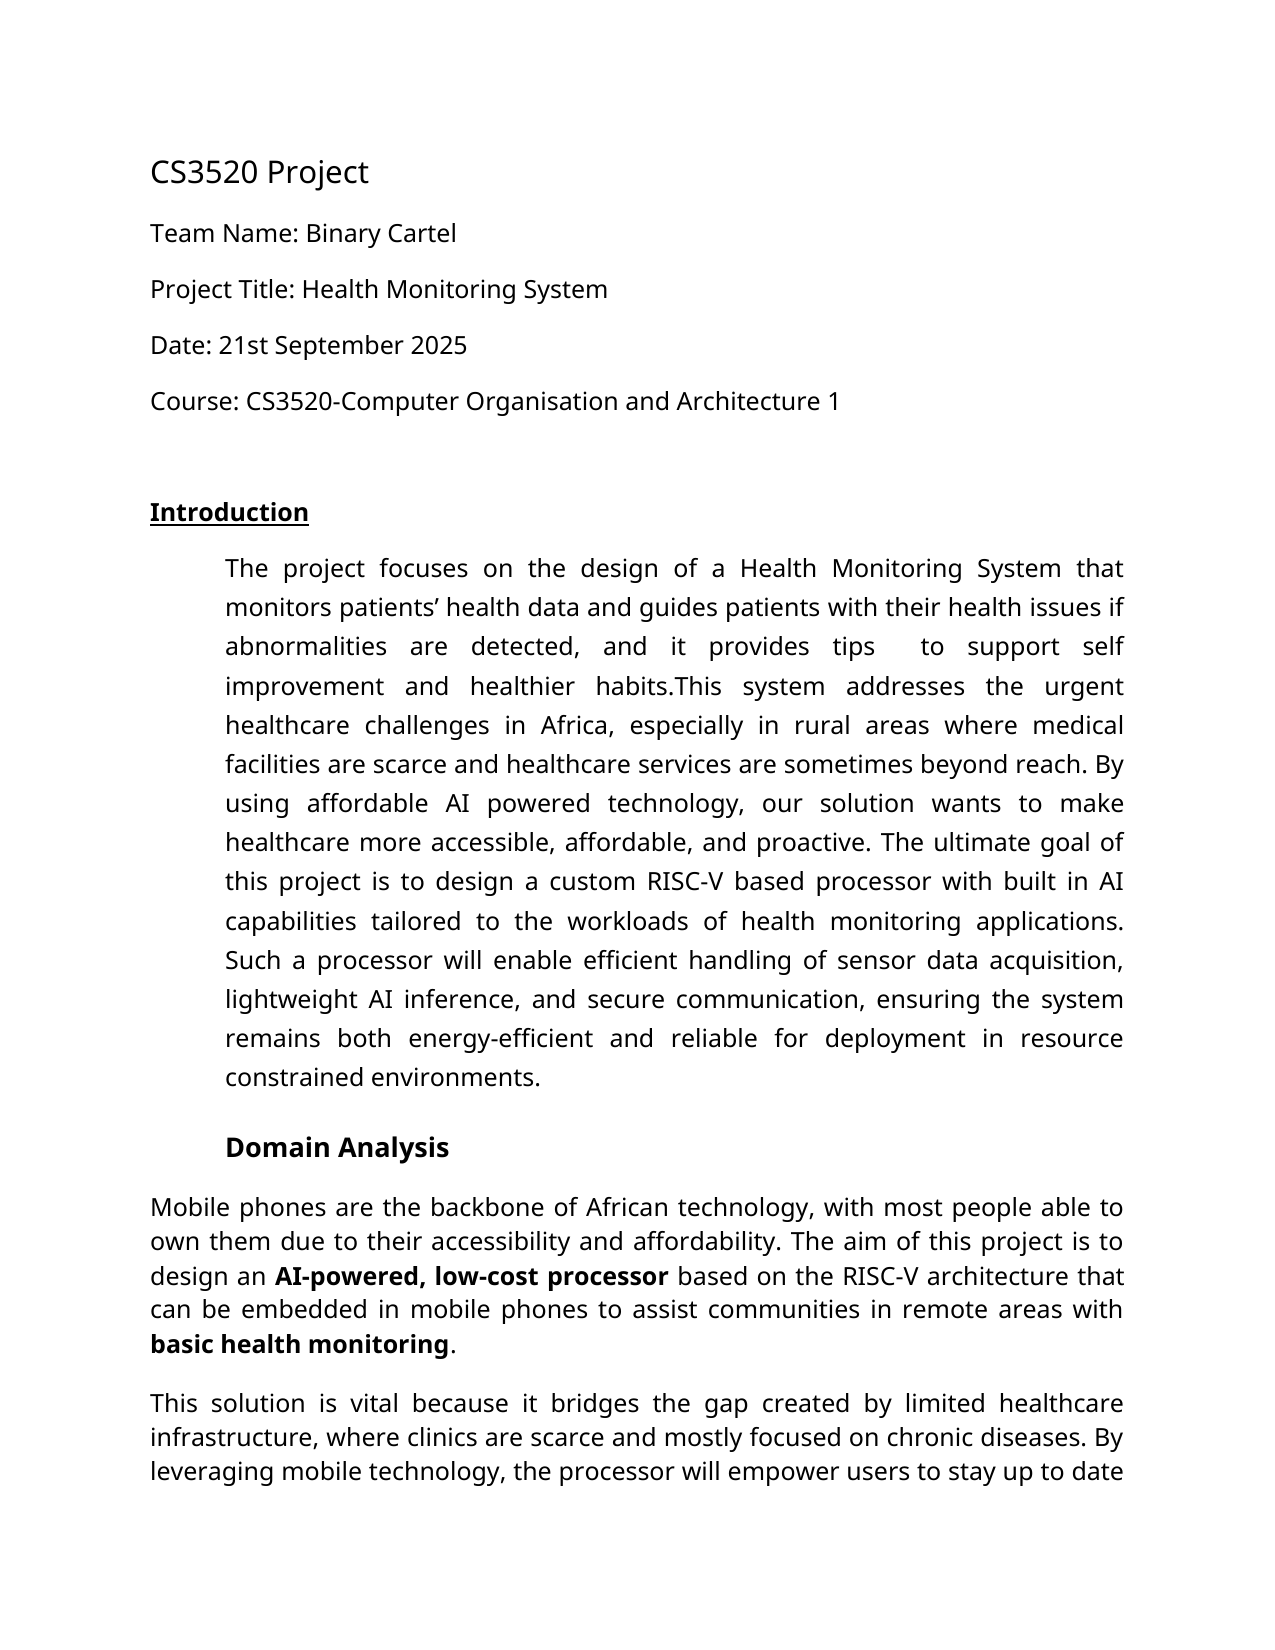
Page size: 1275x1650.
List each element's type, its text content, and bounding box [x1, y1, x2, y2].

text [150, 1385, 1125, 1487]
text Project Title: Health Monitoring System [150, 271, 1125, 306]
text Date: 21st September 2025 [150, 327, 1125, 361]
subtitle Domain Analysis [225, 1128, 1125, 1165]
text Mobile phones are the backbone of African technology, with most people able to own them due to their accessibility and affordability. The aim of this project is to design an AI-powered, low-cost processor based on the RISC-V architecture that can be embedded in mobile phones to assist communities in remote areas with basic health monitoring. [150, 1190, 1125, 1360]
text Course: CS3520-Computer Organisation and Architecture 1 [150, 383, 1125, 417]
text CS3520 Project [150, 150, 1125, 193]
text Team Name: Binary Cartel [150, 216, 1125, 250]
text Introduction [150, 495, 1125, 529]
text The project focuses on the design of a Health Monitoring System that monitors patients’ health data and guides patients with their health issues if abnormalities are detected, and it provides tips to support self improvement and healthier habits.This system addresses the urgent healthcare challenges in Africa, especially in rural areas where medical facilities are scarce and healthcare services are sometimes beyond reach. By using affordable AI powered technology, our solution wants to make healthcare more accessible, affordable, and proactive. The ultimate goal of this project is to design a custom RISC-V based processor with built in AI capabilities tailored to the workloads of health monitoring applications. Such a processor will enable efficient handling of sensor data acquisition, lightweight AI inference, and secure communication, ensuring the system remains both energy-efficient and reliable for deployment in resource constrained environments. [225, 551, 1125, 1094]
